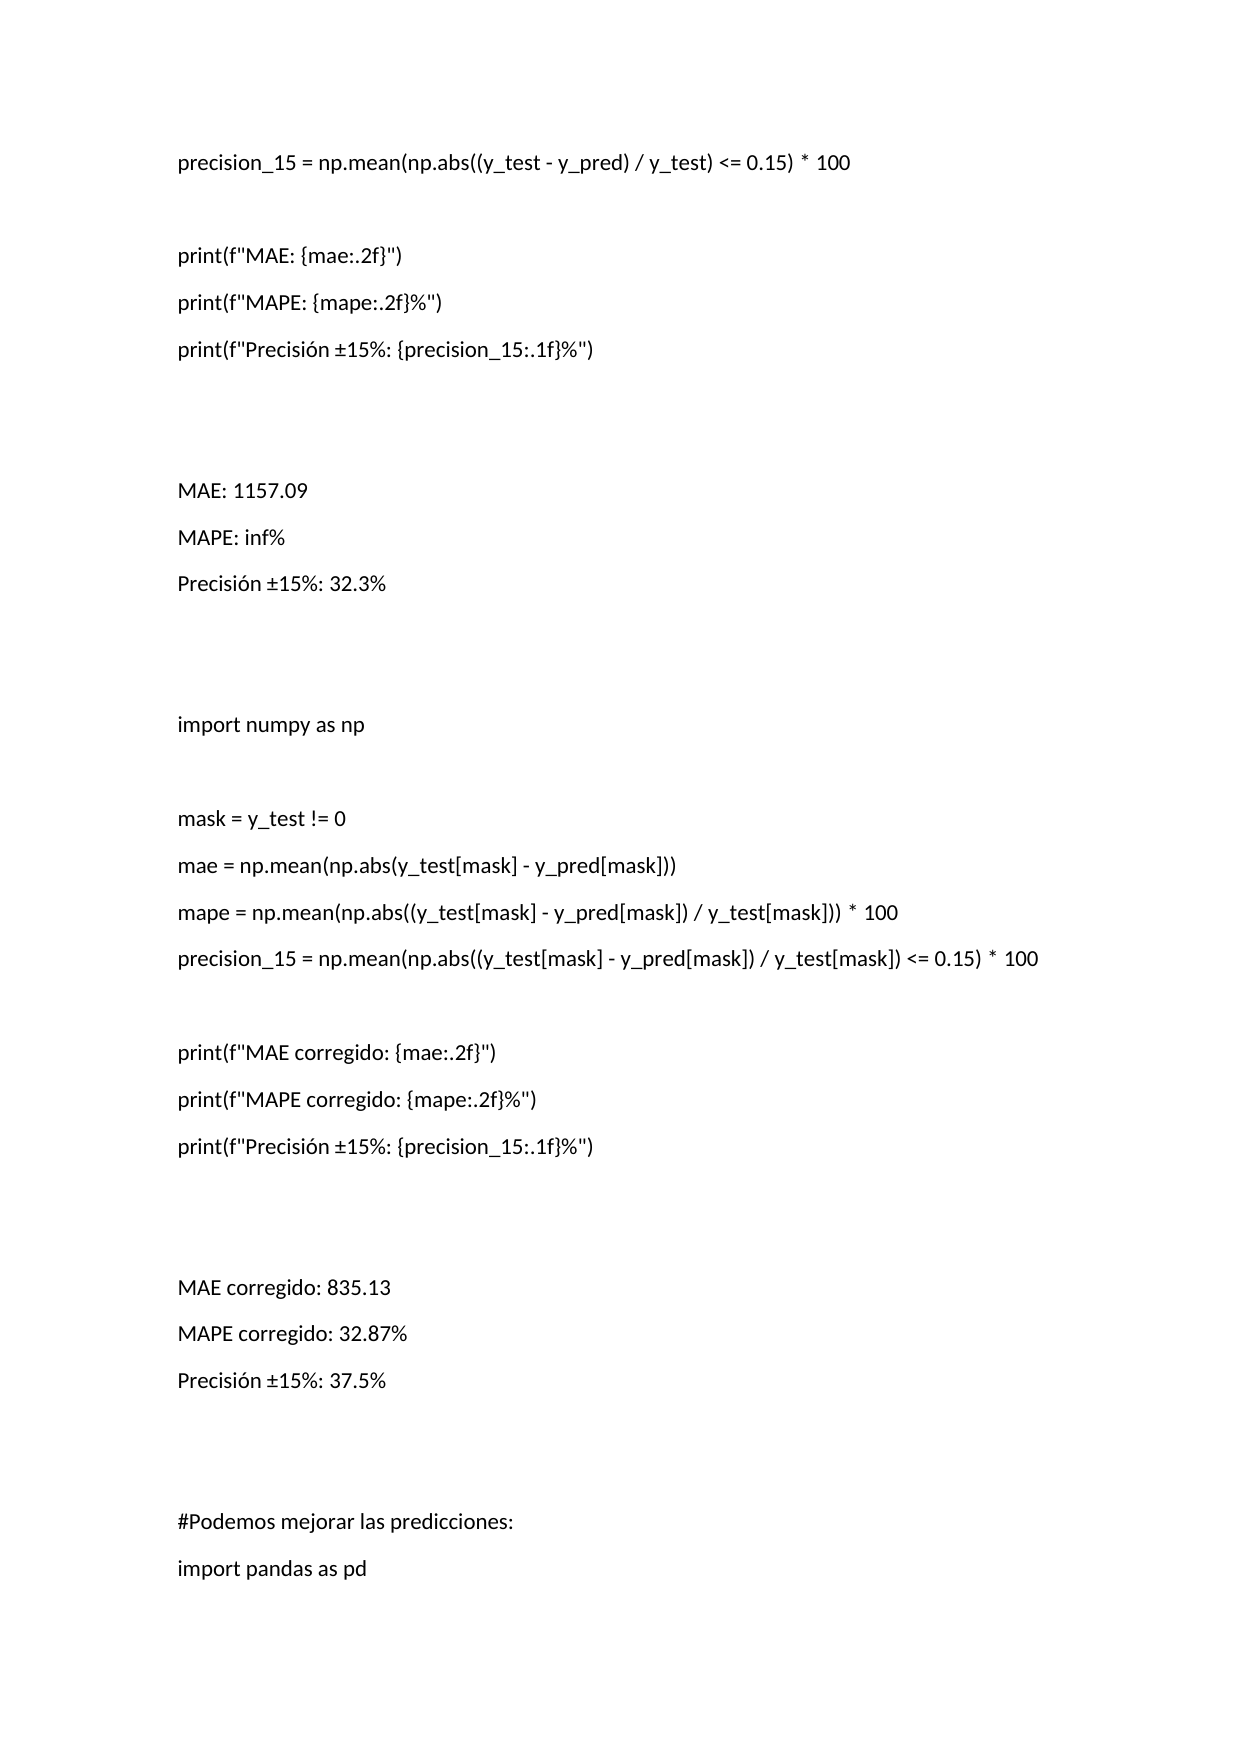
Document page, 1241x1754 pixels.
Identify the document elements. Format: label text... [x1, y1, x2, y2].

text Precisión ±15%: 37.5% [177, 1366, 1063, 1394]
text Precisión ±15%: 32.3% [177, 569, 1063, 597]
text MAE corregido: 835.13 [177, 1273, 1063, 1301]
text MAPE: inf% [177, 523, 1063, 551]
text print(f"MAE: {mae:.2f}") [177, 241, 1063, 269]
text MAE: 1157.09 [177, 476, 1063, 504]
text MAPE corregido: 32.87% [177, 1319, 1063, 1347]
text mask = y_test != 0 [177, 804, 1063, 832]
text import numpy as np [177, 710, 1063, 738]
text print(f"Precisión ±15%: {precision_15:.1f}%") [177, 335, 1063, 363]
text precision_15 = np.mean(np.abs((y_test[mask] - y_pred[mask]) / y_test[mask]) <= 0.15) * 100 [177, 944, 1063, 972]
text print(f"MAPE: {mape:.2f}%") [177, 288, 1063, 316]
text mape = np.mean(np.abs((y_test[mask] - y_pred[mask]) / y_test[mask])) * 100 [177, 898, 1063, 926]
text #Podemos mejorar las predicciones: [177, 1507, 1063, 1535]
text import pandas as pd [177, 1554, 1063, 1582]
text precision_15 = np.mean(np.abs((y_test - y_pred) / y_test) <= 0.15) * 100 [177, 148, 1063, 176]
text print(f"Precisión ±15%: {precision_15:.1f}%") [177, 1132, 1063, 1160]
text mae = np.mean(np.abs(y_test[mask] - y_pred[mask])) [177, 851, 1063, 879]
text print(f"MAE corregido: {mae:.2f}") [177, 1038, 1063, 1066]
text print(f"MAPE corregido: {mape:.2f}%") [177, 1085, 1063, 1113]
